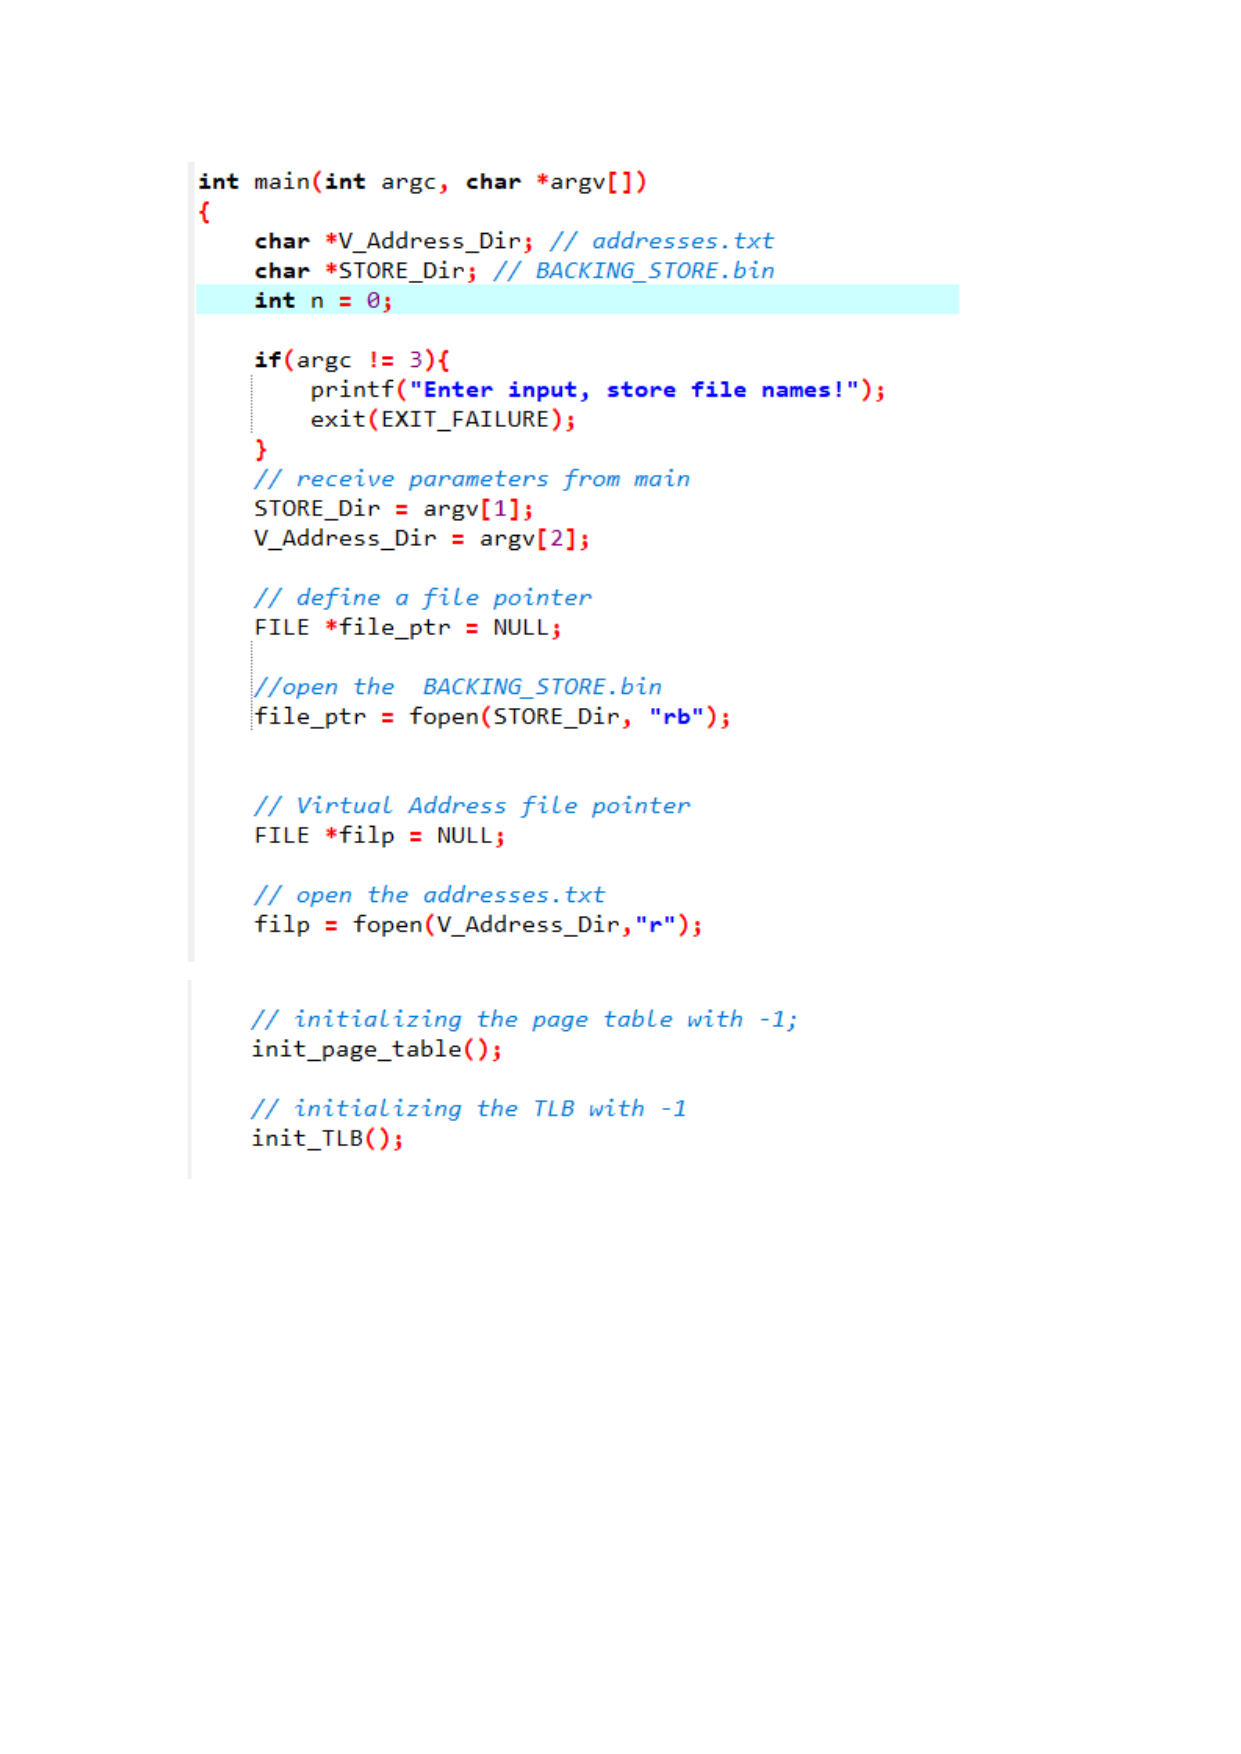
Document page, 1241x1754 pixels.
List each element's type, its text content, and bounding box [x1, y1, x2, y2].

picture [187, 980, 955, 1179]
picture [187, 162, 960, 962]
